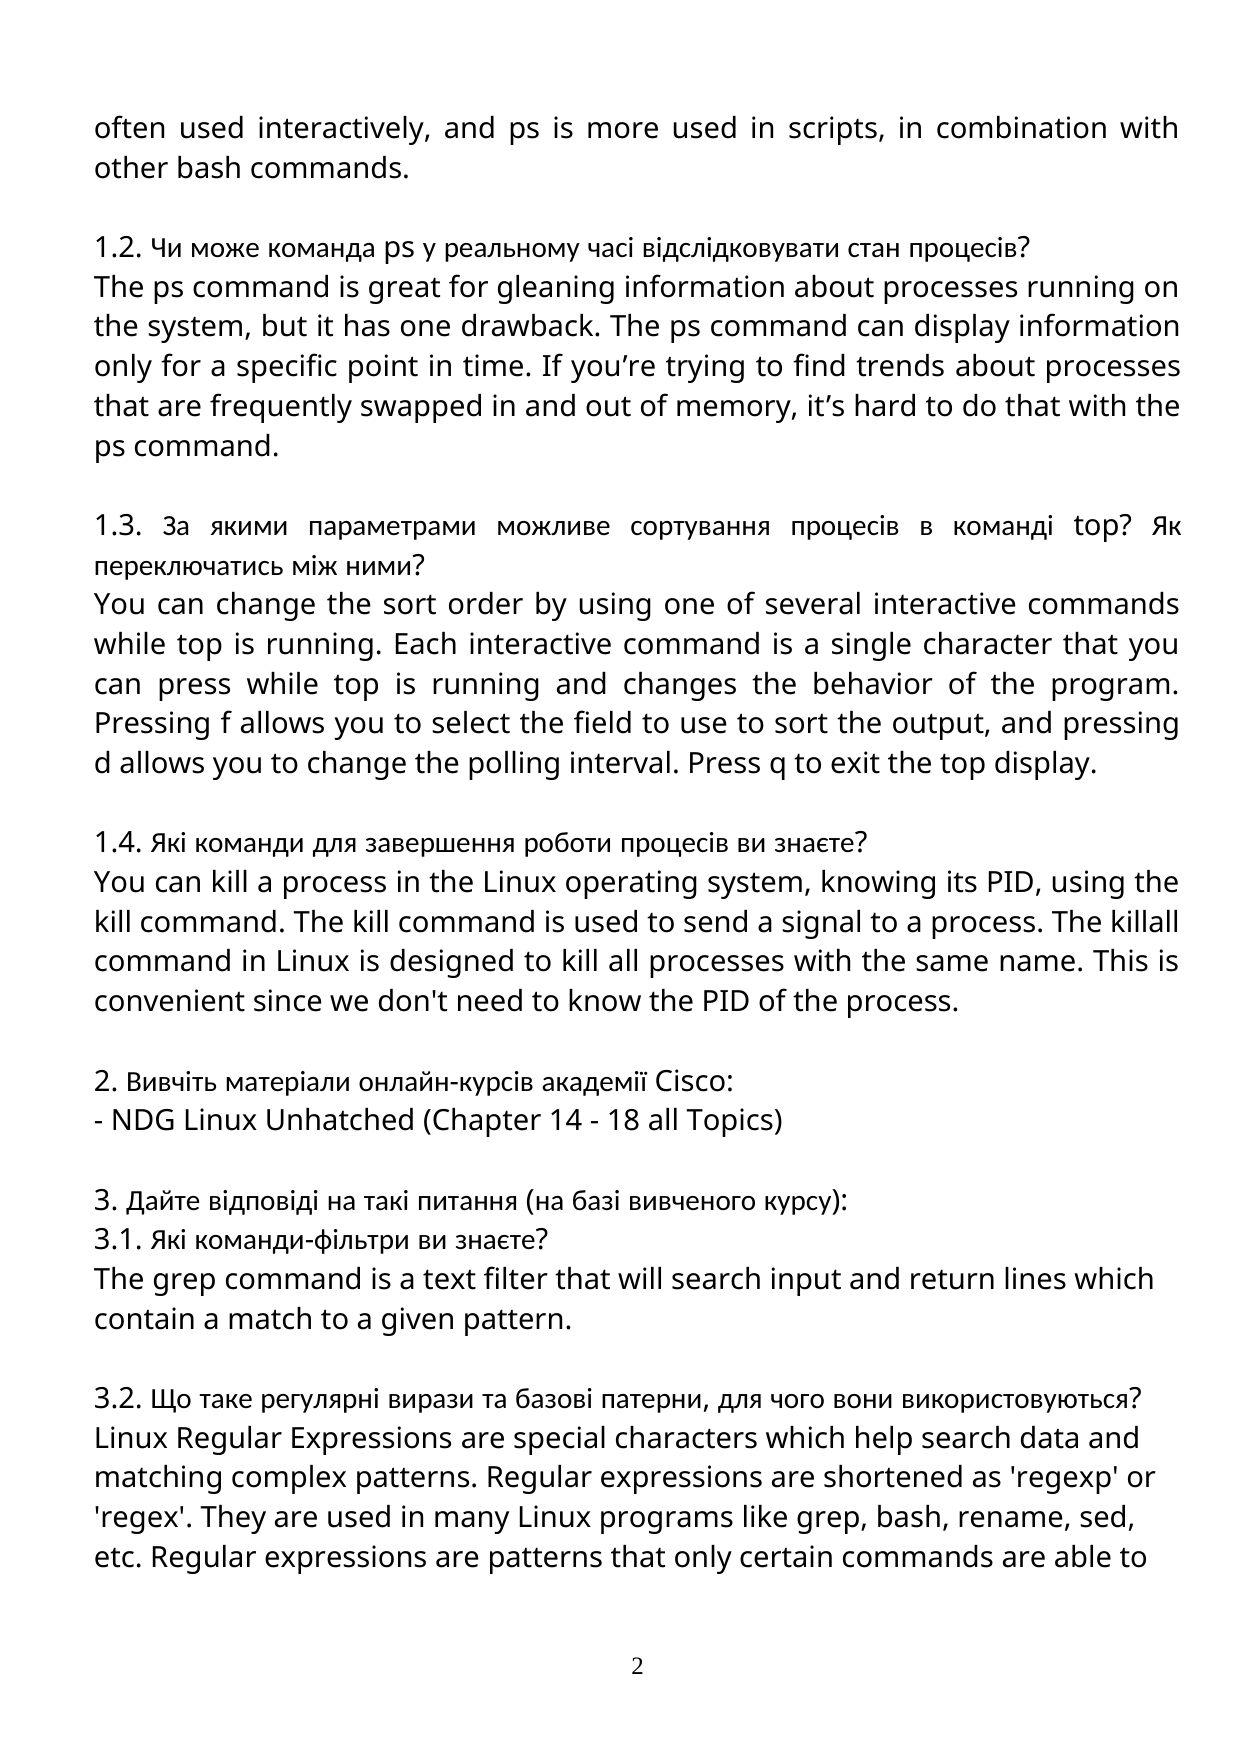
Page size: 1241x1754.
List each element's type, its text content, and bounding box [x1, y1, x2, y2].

text The grep command is a text filter that will search input and return lines which contain a match to a given pattern. [94, 1258, 1181, 1338]
text 2. Вивчіть матеріали онлайн-курсів академії Cisco: [94, 1060, 1181, 1099]
text 1.2. Чи може команда ps у реальному часі відслідковувати стан процесів? [94, 226, 1181, 266]
text 1.4. Які команди для завершення роботи процесів ви знаєте? [94, 822, 1181, 861]
text 1.3. За якими параметрами можливе сортування процесів в команді top? Як переключатись між ними? [94, 504, 1181, 583]
text You can kill a process in the Linux operating system, knowing its PID, using the kill command. The kill command is used to send a signal to a process. The killall command in Linux is designed to kill all processes with the same name. This is convenient since we don't need to know the PID of the process. [94, 861, 1181, 1020]
text 3. Дайте відповіді на такі питання (на базі вивченого курсу): [94, 1179, 1181, 1218]
text 3.1. Які команди-фільтри ви знаєте? [94, 1218, 1181, 1258]
text - NDG Linux Unhatched (Chapter 14 - 18 all Topics) [94, 1099, 1181, 1139]
text You can change the sort order by using one of several interactive commands while top is running. Each interactive command is a single character that you can press while top is running and changes the behavior of the program. Pressing f allows you to select the field to use to sort the output, and pressing d allows you to change the polling interval. Press q to exit the top display. [94, 583, 1181, 782]
text 3.2. Що таке регулярні вирази та базові патерни, для чого вони використовуються? [94, 1377, 1181, 1417]
text The ps command is great for gleaning information about processes running on the system, but it has one drawback. The ps command can display information only for a specific point in time. If you’re trying to find trends about processes that are frequently swapped in and out of memory, it’s hard to do that with the ps command. [94, 266, 1181, 464]
